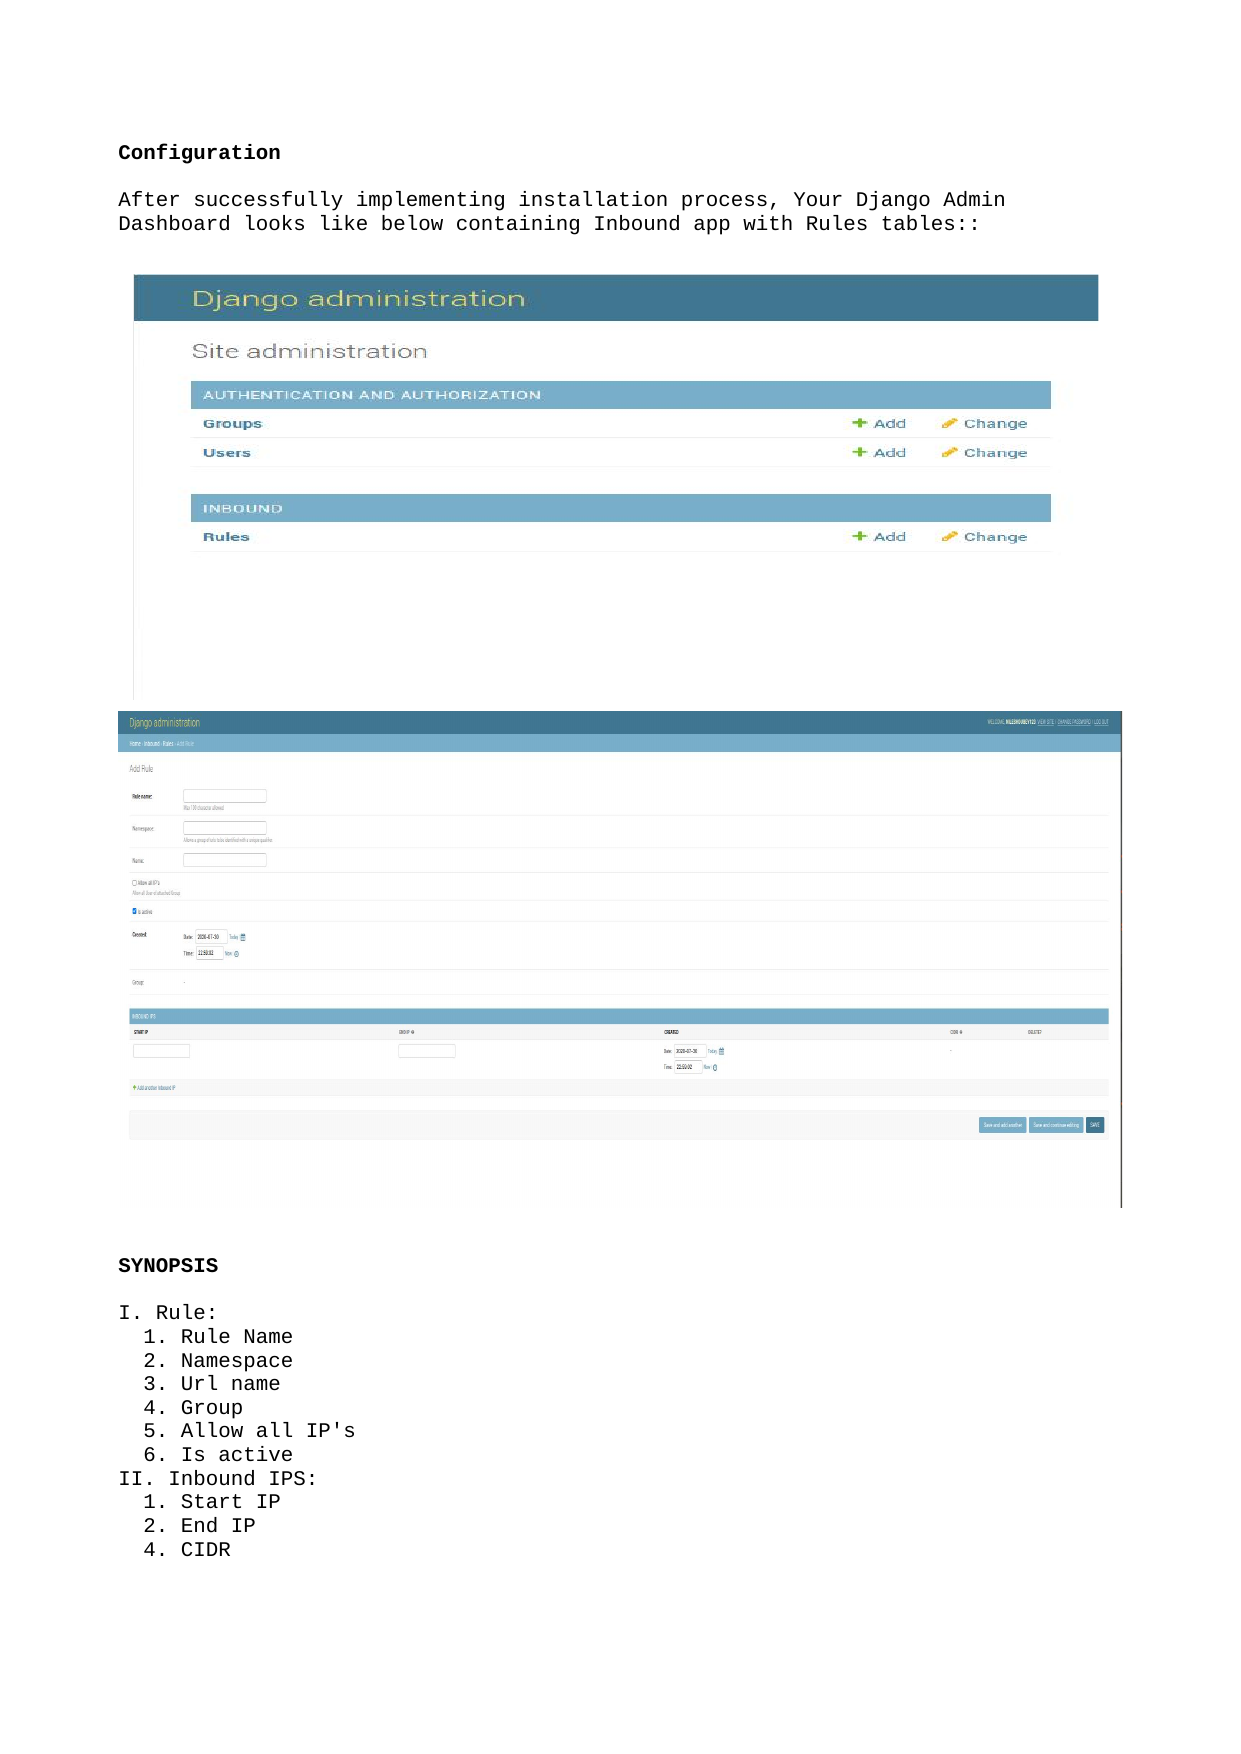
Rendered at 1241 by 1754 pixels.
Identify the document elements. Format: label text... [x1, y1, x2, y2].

text 1. Rule Name [118, 1326, 1122, 1349]
text SYNOPSIS [118, 1255, 1122, 1279]
text 5. Allow all IP's [118, 1421, 1122, 1444]
picture [118, 711, 1123, 1208]
text 1. Start IP [118, 1491, 1122, 1515]
text 2. Namespace [118, 1349, 1122, 1373]
text 4. CIDR [118, 1539, 1122, 1562]
text 4. Group [118, 1397, 1122, 1421]
text II. Inbound IPS: [118, 1468, 1122, 1491]
text Configuration [118, 142, 1122, 165]
text After successfully implementing installation process, Your Django Admin Dashboard looks like below containing Inbound app with Rules tables:: [118, 189, 1122, 236]
picture [133, 274, 1099, 700]
text 6. Is active [118, 1444, 1122, 1468]
text I. Rule: [118, 1302, 1122, 1326]
text 2. End IP [118, 1515, 1122, 1539]
text 3. Url name [118, 1373, 1122, 1397]
